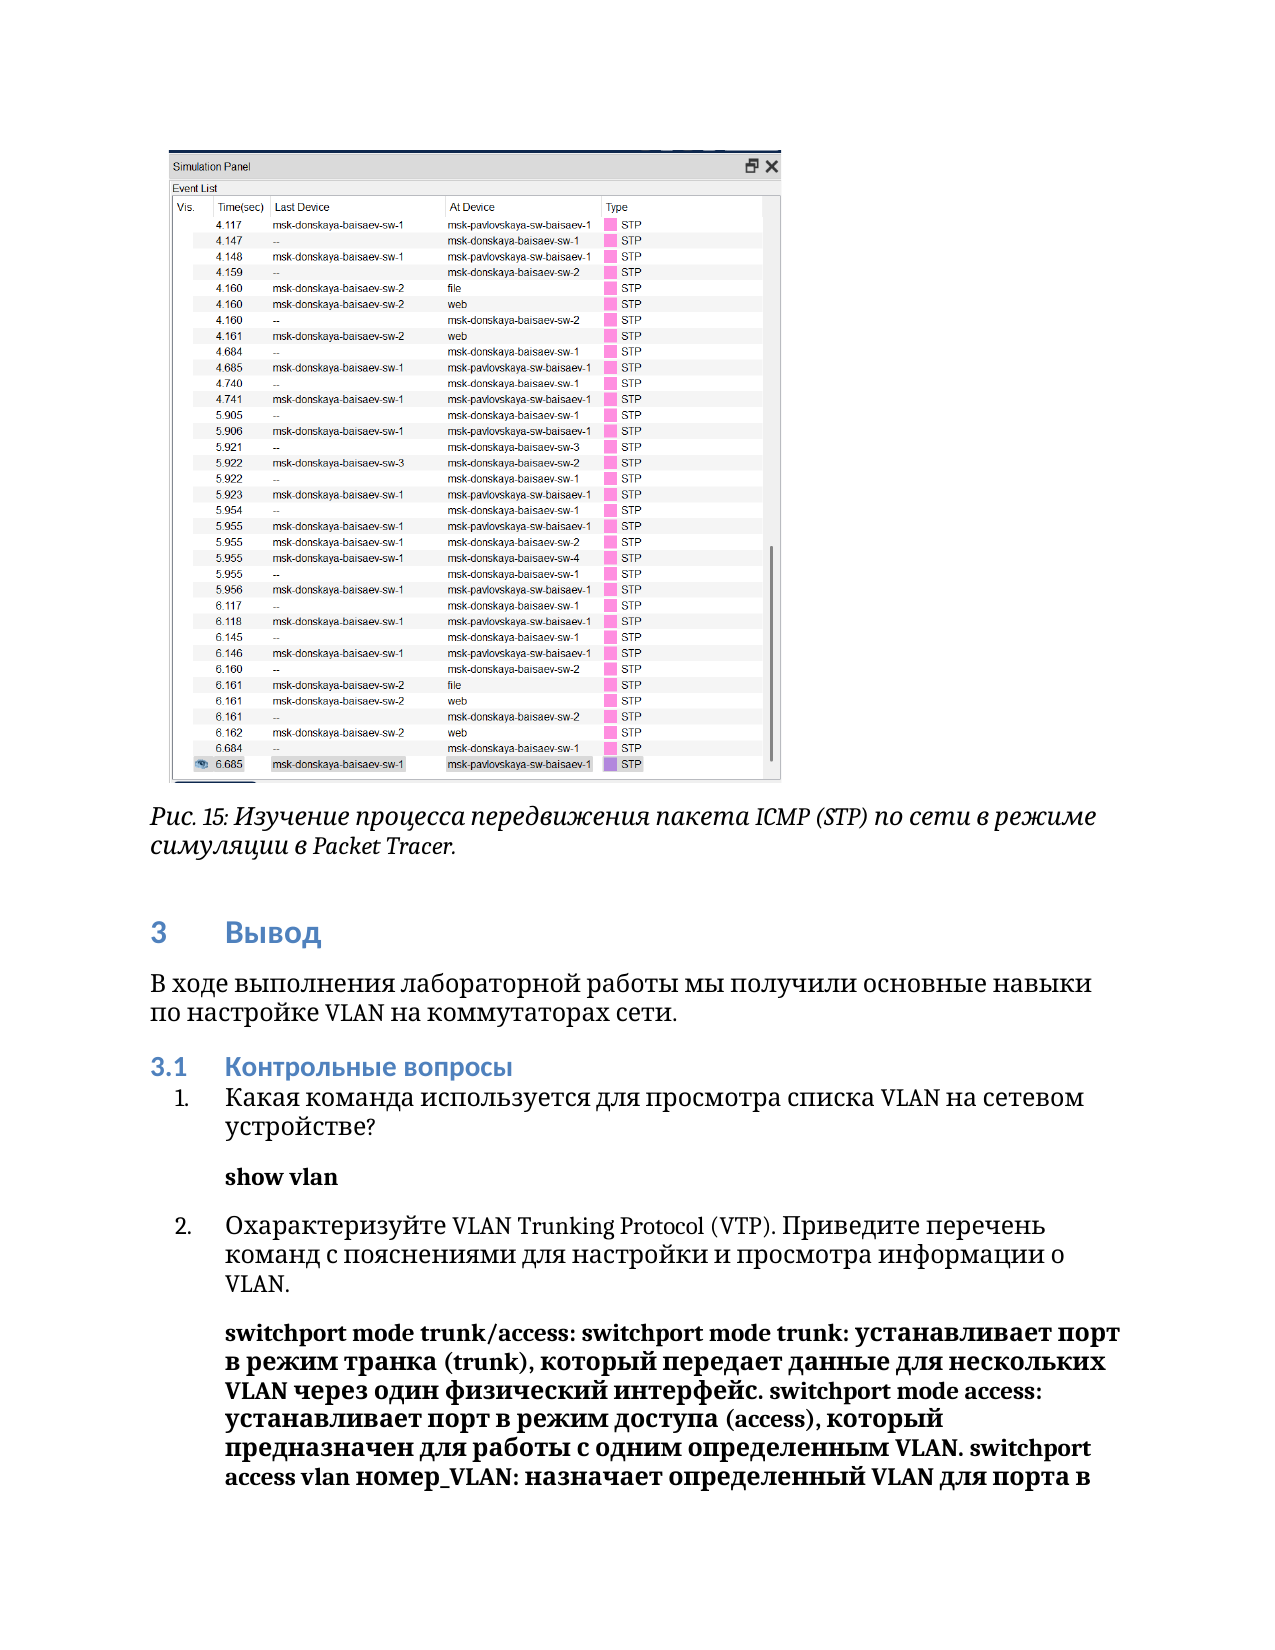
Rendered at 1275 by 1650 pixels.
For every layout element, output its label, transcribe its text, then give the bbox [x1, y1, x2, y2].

picture [168, 150, 782, 783]
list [175, 1319, 1125, 1492]
text В ходе выполнения лабораторной работы мы получили основные навыки по настройке VLAN на коммутаторах сети. [150, 970, 1125, 1028]
list show vlan [175, 1162, 1125, 1191]
text Рис. 15: Изучение процесса передвижения пакета ICMP (STP) по сети в режиме симуляции в Packet Tracer. [150, 803, 1125, 861]
list Охарактеризуйте VLAN Trunking Protocol (VTP). Приведите перечень команд с пояснениями для настройки и просмотра информации о VLAN. [175, 1212, 1125, 1298]
subtitle 3 Вывод [150, 911, 1125, 951]
list Какая команда используется для просмотра списка VLAN на сетевом устройстве? [175, 1084, 1125, 1142]
subtitle 3.1 Контрольные вопросы [150, 1048, 1125, 1084]
